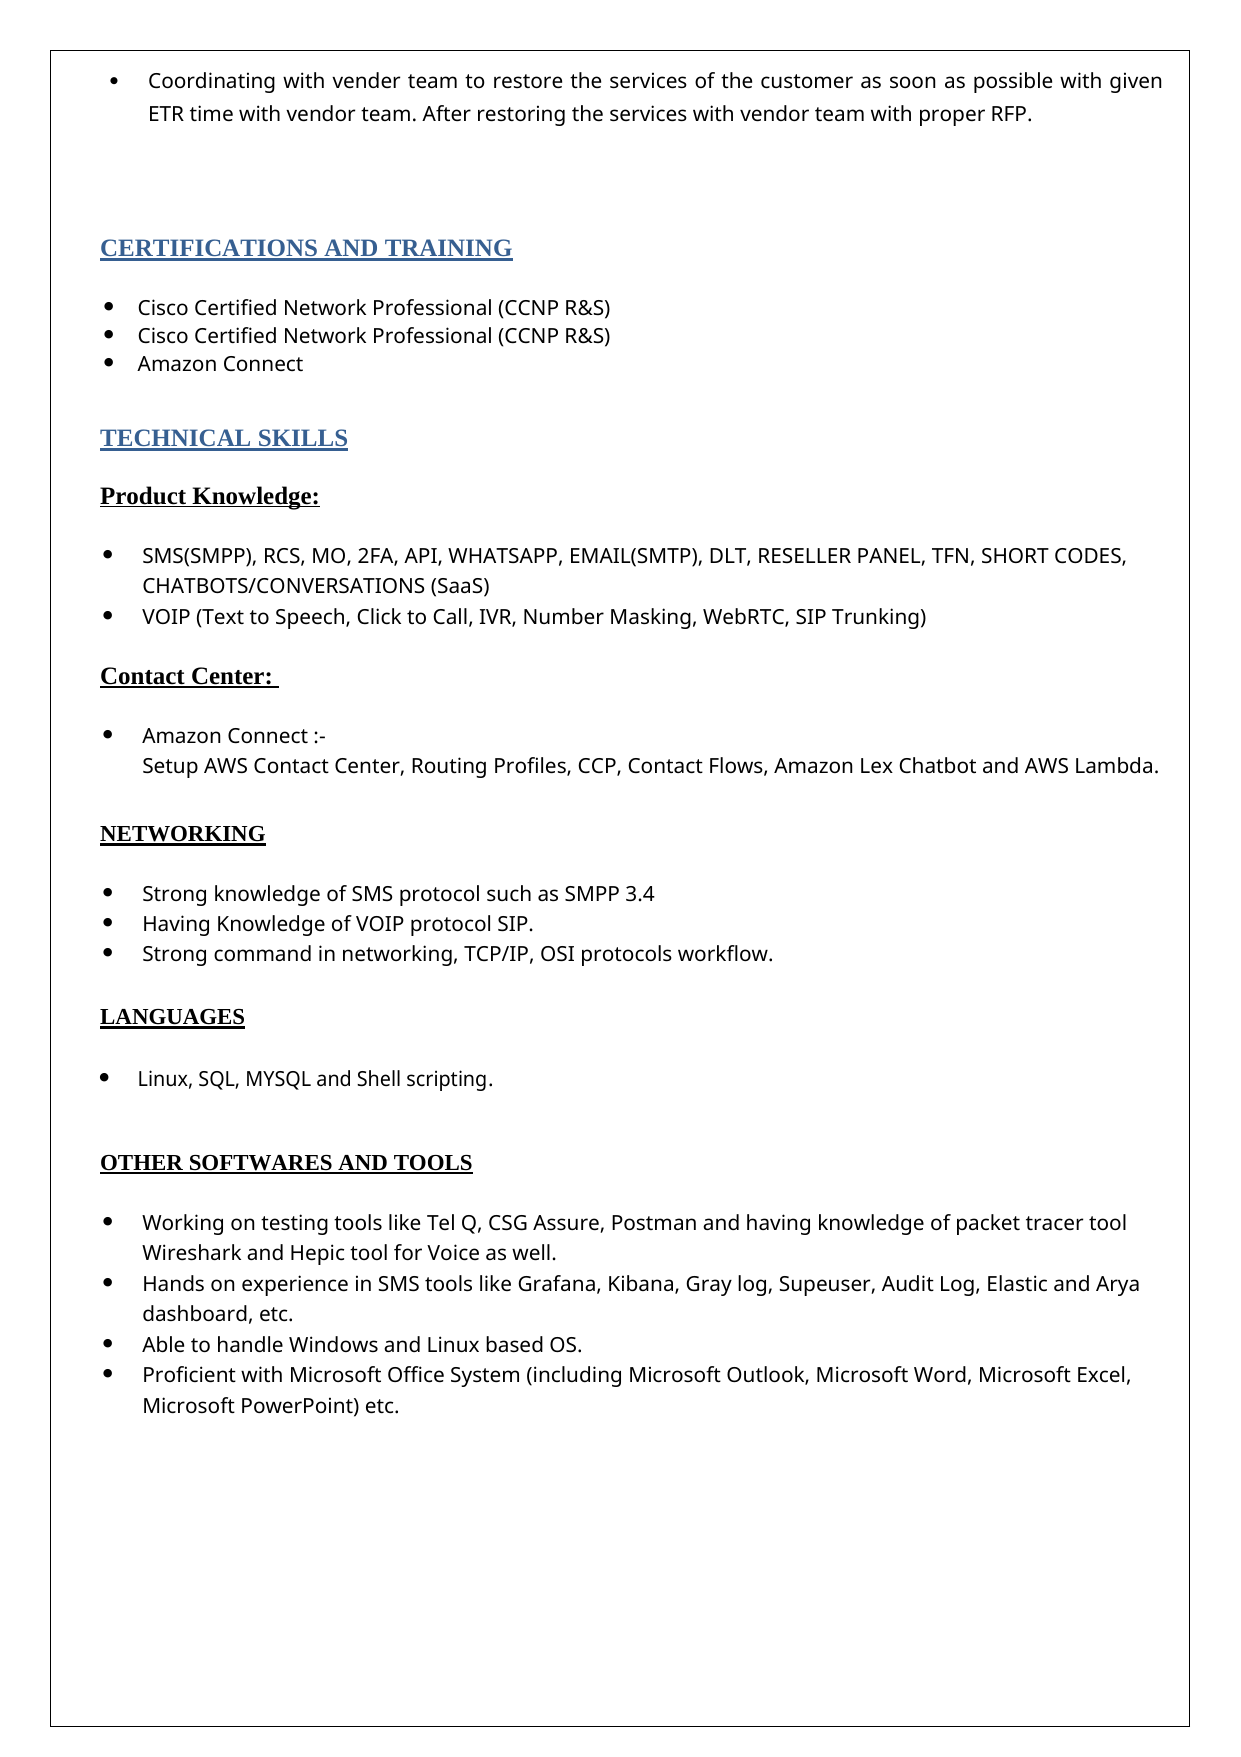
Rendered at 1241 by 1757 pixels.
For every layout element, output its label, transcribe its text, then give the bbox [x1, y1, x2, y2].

subtitle NETWORKING [100, 820, 1165, 847]
list Proficient with Microsoft Office System (including Microsoft Outlook, Microsoft Word, Microsoft Excel, Microsoft PowerPoint) etc. [103, 1358, 1165, 1419]
subtitle OTHER SOFTWARES AND TOOLS [100, 1149, 1165, 1175]
list Working on testing tools like Tel Q, CSG Assure, Postman and having knowledge of packet tracer tool Wireshark and Hepic tool for Voice as well. [103, 1206, 1165, 1267]
list Linux, SQL, MYSQL and Shell scripting. [100, 1065, 1118, 1092]
subtitle LANGUAGES [100, 1003, 1165, 1030]
list Setup AWS Contact Center, Routing Profiles, CCP, Contact Flows, Amazon Lex Chatbot and AWS Lambda. [142, 749, 1165, 780]
subtitle CERTIFICATIONS AND TRAINING [100, 233, 1165, 262]
list Having Knowledge of VOIP protocol SIP. [103, 907, 1165, 938]
subtitle TECHNICAL SKILLS [100, 423, 1165, 452]
list Cisco Certified Network Professional (CCNP R&S) [104, 321, 1075, 349]
subtitle Contact Center: [100, 661, 1165, 690]
list Hands on experience in SMS tools like Grafana, Kibana, Gray log, Supeuser, Audit Log, Elastic and Arya dashboard, etc. [103, 1267, 1165, 1328]
list VOIP (Text to Speech, Click to Call, IVR, Number Masking, WebRTC, SIP Trunking) [103, 600, 1165, 630]
list Amazon Connect [104, 349, 1075, 377]
list SMS(SMPP), RCS, MO, 2FA, API, WHATSAPP, EMAIL(SMTP), DLT, RESELLER PANEL, TFN, SHORT CODES, CHATBOTS/CONVERSATIONS (SaaS) [103, 539, 1165, 600]
list Coordinating with vender team to restore the services of the customer as soon as possible with given ETR time with vendor team. After restoring the services with vendor team with proper RFP. [110, 67, 1165, 128]
list Cisco Certified Network Professional (CCNP R&S) [104, 291, 1165, 321]
list Able to handle Windows and Linux based OS. [103, 1328, 1165, 1358]
subtitle Product Knowledge: [100, 481, 1165, 510]
list Strong knowledge of SMS protocol such as SMPP 3.4 [103, 877, 1165, 907]
list Strong command in networking, TCP/IP, OSI protocols workflow. [103, 939, 1165, 967]
list Amazon Connect :- [103, 719, 1165, 749]
